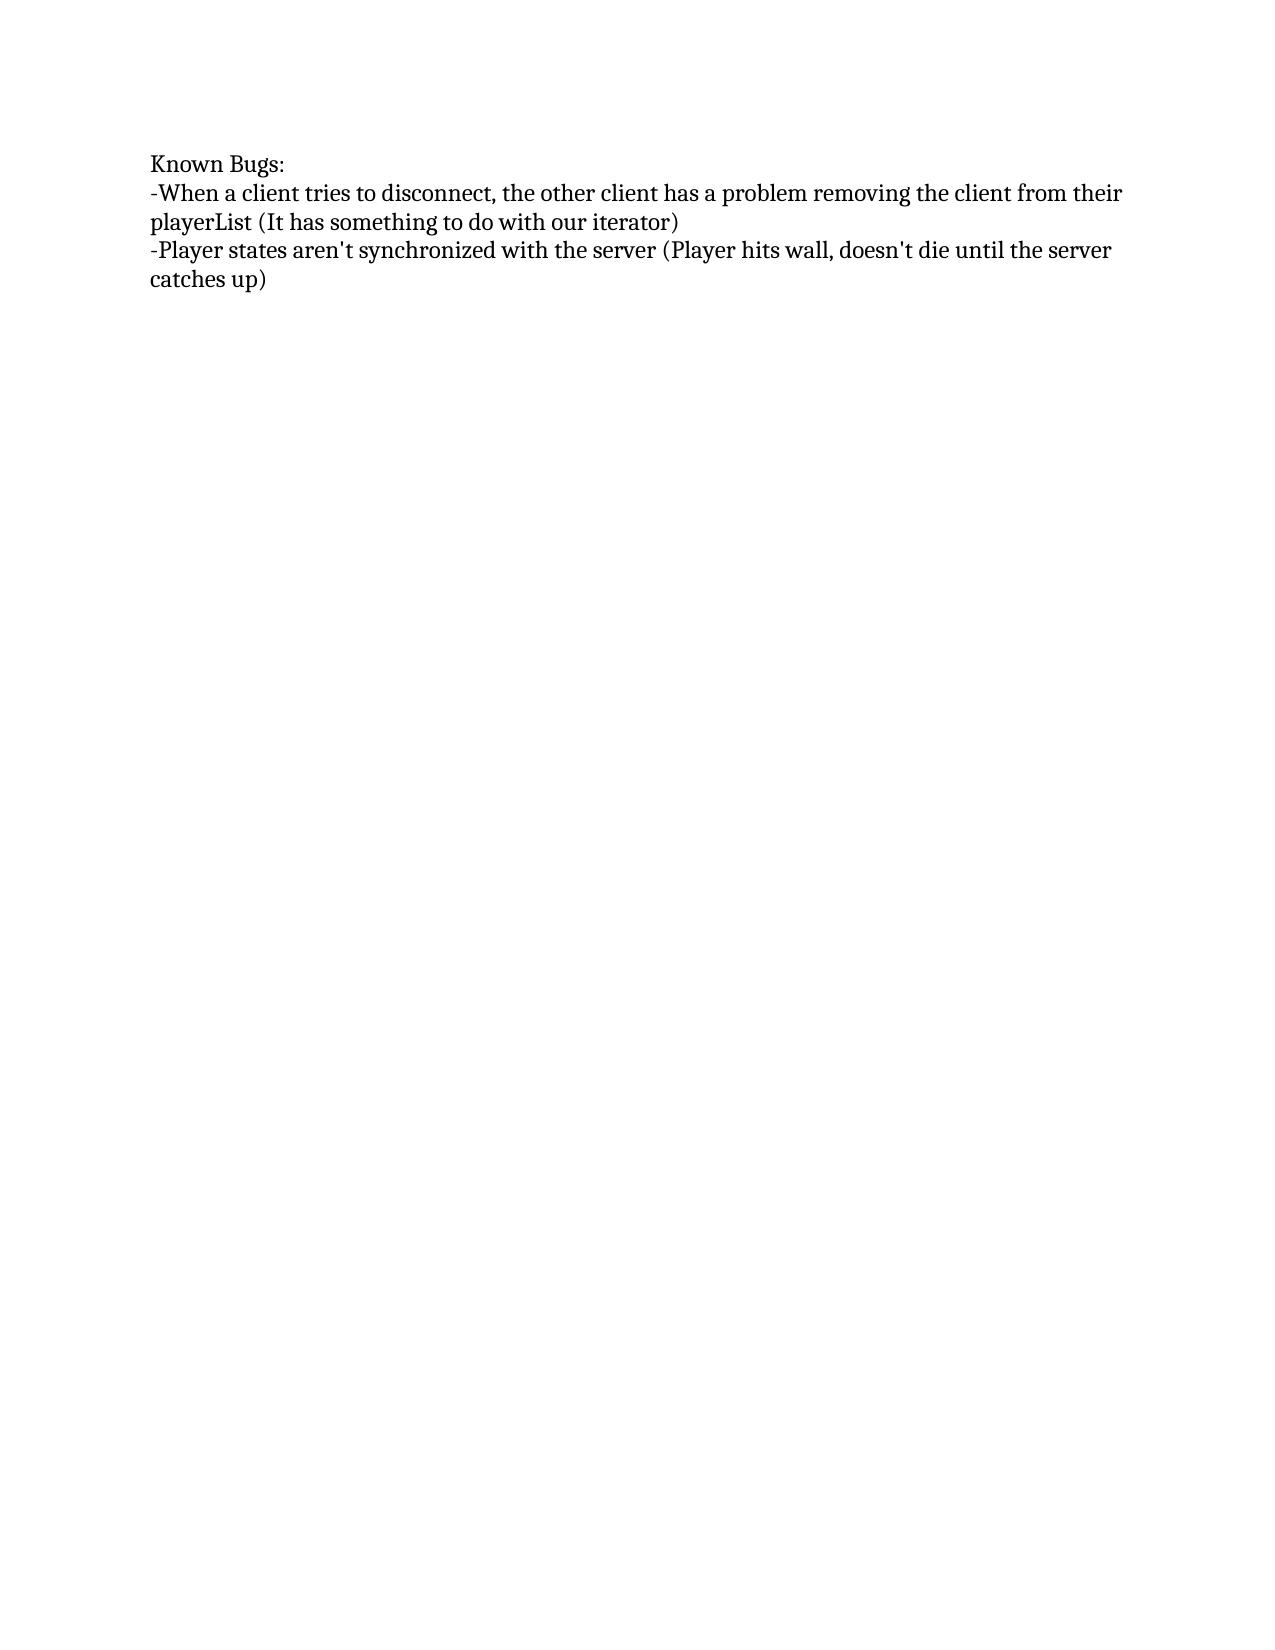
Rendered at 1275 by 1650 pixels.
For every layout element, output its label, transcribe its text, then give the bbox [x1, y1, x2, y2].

text -When a client tries to disconnect, the other client has a problem removing the client from their playerList (It has something to do with our iterator) [150, 179, 1125, 236]
text -Player states aren't synchronized with the server (Player hits wall, doesn't die until the server catches up) [150, 236, 1125, 294]
text Known Bugs: [150, 150, 1125, 179]
